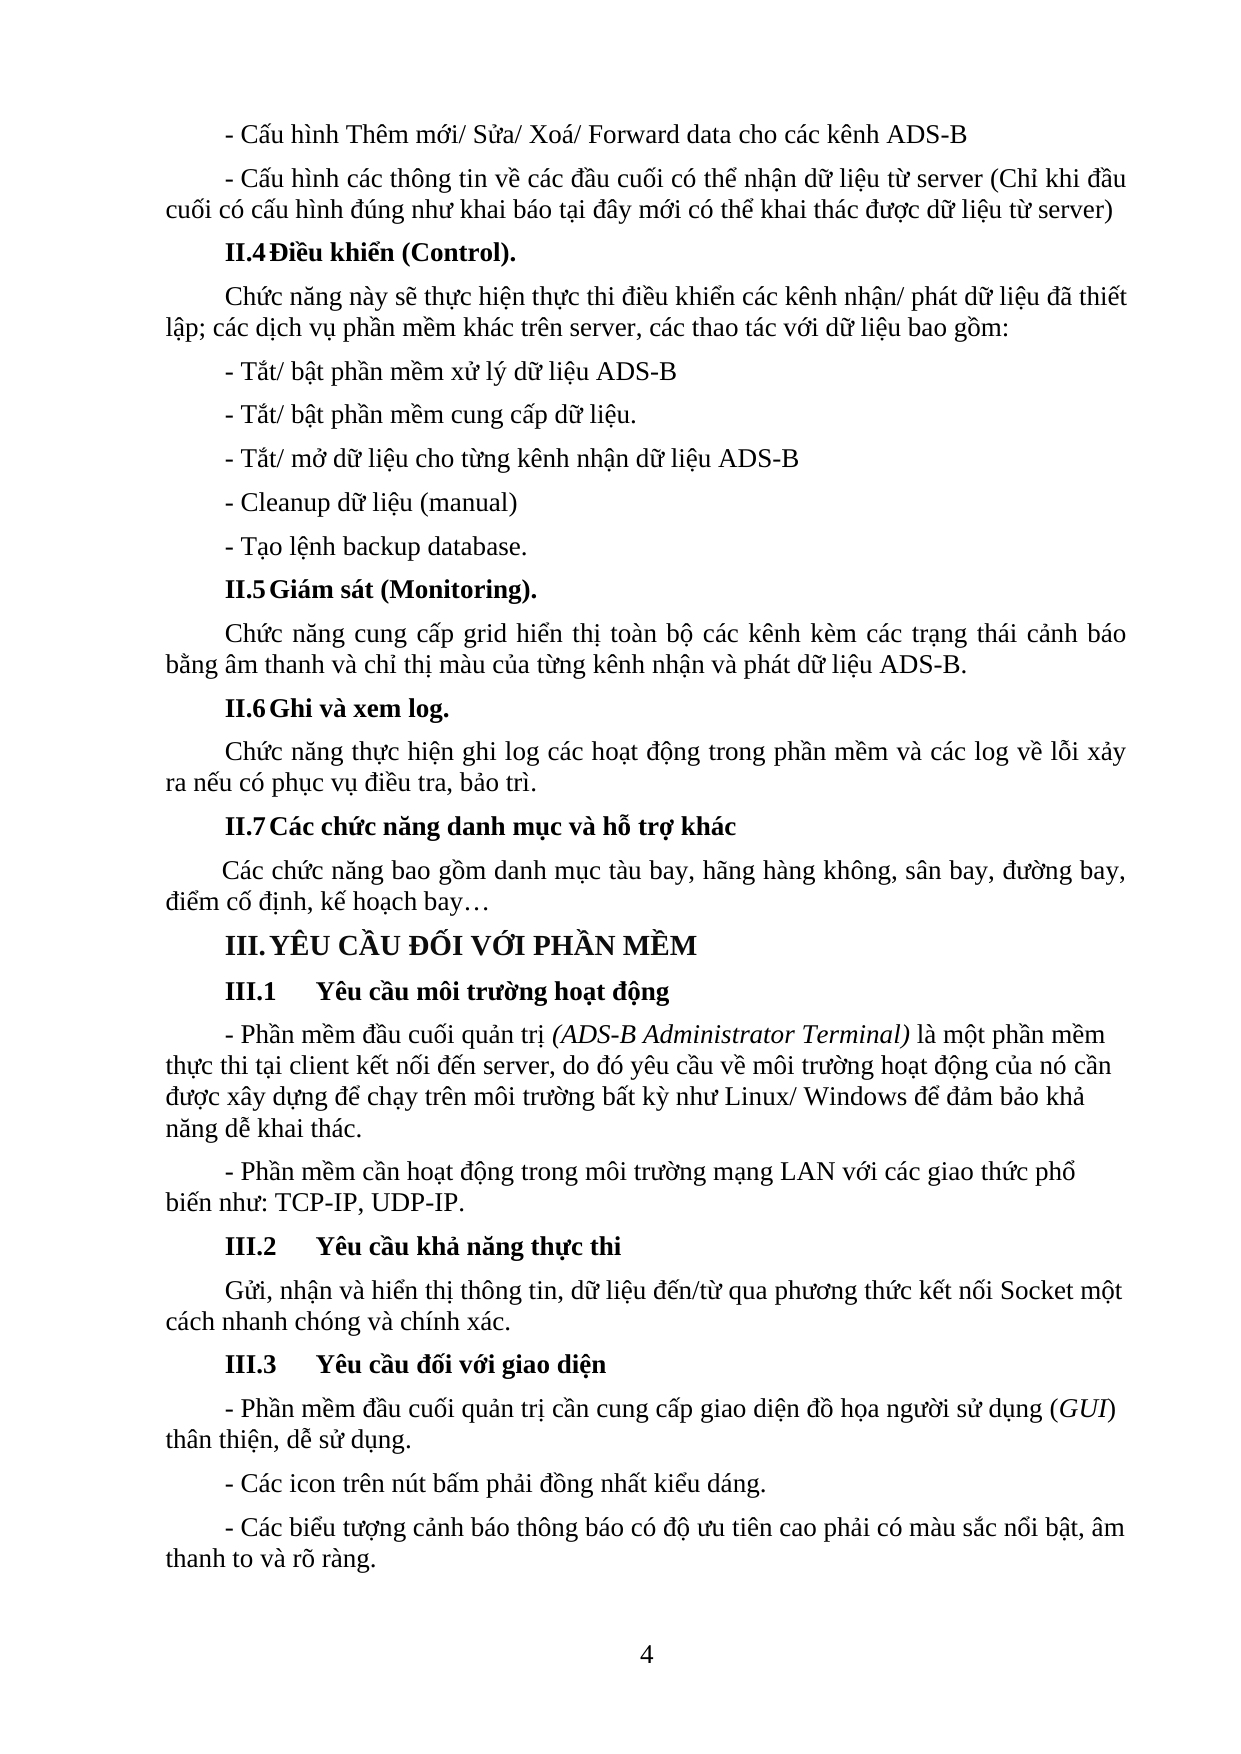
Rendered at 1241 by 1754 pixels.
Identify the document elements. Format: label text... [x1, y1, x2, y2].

list Các biểu tượng cảnh báo thông báo có độ ưu tiên cao phải có màu sắc nổi bật, âm thanh to và rõ ràng. [165, 1511, 1128, 1573]
subtitle Yêu cầu đối với giao diện [165, 1348, 1128, 1380]
text Chức năng cung cấp grid hiển thị toàn bộ các kênh kèm các trạng thái cảnh báo bằng âm thanh và chỉ thị màu của từng kênh nhận và phát dữ liệu ADS-B. [165, 617, 1128, 679]
text Các chức năng bao gồm danh mục tàu bay, hãng hàng không, sân bay, đường bay, điểm cố định, kế hoạch bay… [165, 854, 1128, 916]
list Phần mềm đầu cuối quản trị (ADS-B Administrator Terminal) là một phần mềm thực thi tại client kết nối đến server, do đó yêu cầu về môi trường hoạt động của nó cần được xây dựng để chạy trên môi trường bất kỳ như Linux/ Windows để đảm bảo khả năng dễ khai thác. [165, 1018, 1128, 1143]
subtitle Giám sát (Monitoring). [165, 573, 1128, 604]
list Cleanup dữ liệu (manual) [165, 486, 1128, 517]
subtitle Yêu cầu môi trường hoạt động [165, 974, 1128, 1006]
text Chức năng này sẽ thực hiện thực thi điều khiển các kênh nhận/ phát dữ liệu đã thiết lập; các dịch vụ phần mềm khác trên server, các thao tác với dữ liệu bao gồm: [165, 280, 1128, 342]
subtitle YÊU CẦU ĐỐI VỚI PHẦN MỀM [165, 928, 1128, 962]
list Tắt/ bật phần mềm cung cấp dữ liệu. [165, 399, 1128, 430]
list Tắt/ bật phần mềm xử lý dữ liệu ADS-B [165, 355, 1128, 386]
list Các icon trên nút bấm phải đồng nhất kiểu dáng. [165, 1467, 1128, 1498]
list Phần mềm cần hoạt động trong môi trường mạng LAN với các giao thức phổ biến như: TCP-IP, UDP-IP. [165, 1155, 1128, 1218]
subtitle Các chức năng danh mục và hỗ trợ khác [165, 810, 1128, 841]
list Tạo lệnh backup database. [165, 529, 1128, 561]
subtitle Ghi và xem log. [165, 692, 1128, 723]
subtitle Yêu cầu khả năng thực thi [165, 1230, 1128, 1261]
list Phần mềm đầu cuối quản trị cần cung cấp giao diện đồ họa người sử dụng (GUI) thân thiện, dễ sử dụng. [165, 1392, 1128, 1454]
text Chức năng thực hiện ghi log các hoạt động trong phần mềm và các log về lỗi xảy ra nếu có phục vụ điều tra, bảo trì. [165, 735, 1128, 798]
subtitle Điều khiển (Control). [165, 237, 1128, 268]
list Tắt/ mở dữ liệu cho từng kênh nhận dữ liệu ADS-B [165, 442, 1128, 473]
list Cấu hình Thêm mới/ Sửa/ Xoá/ Forward data cho các kênh ADS-B [165, 118, 1128, 149]
list Cấu hình các thông tin về các đầu cuối có thể nhận dữ liệu từ server (Chỉ khi đầu cuối có cấu hình đúng như khai báo tại đây mới có thể khai thác được dữ liệu từ server) [165, 162, 1128, 224]
text Gửi, nhận và hiển thị thông tin, dữ liệu đến/từ qua phương thức kết nối Socket một cách nhanh chóng và chính xác. [165, 1274, 1128, 1336]
